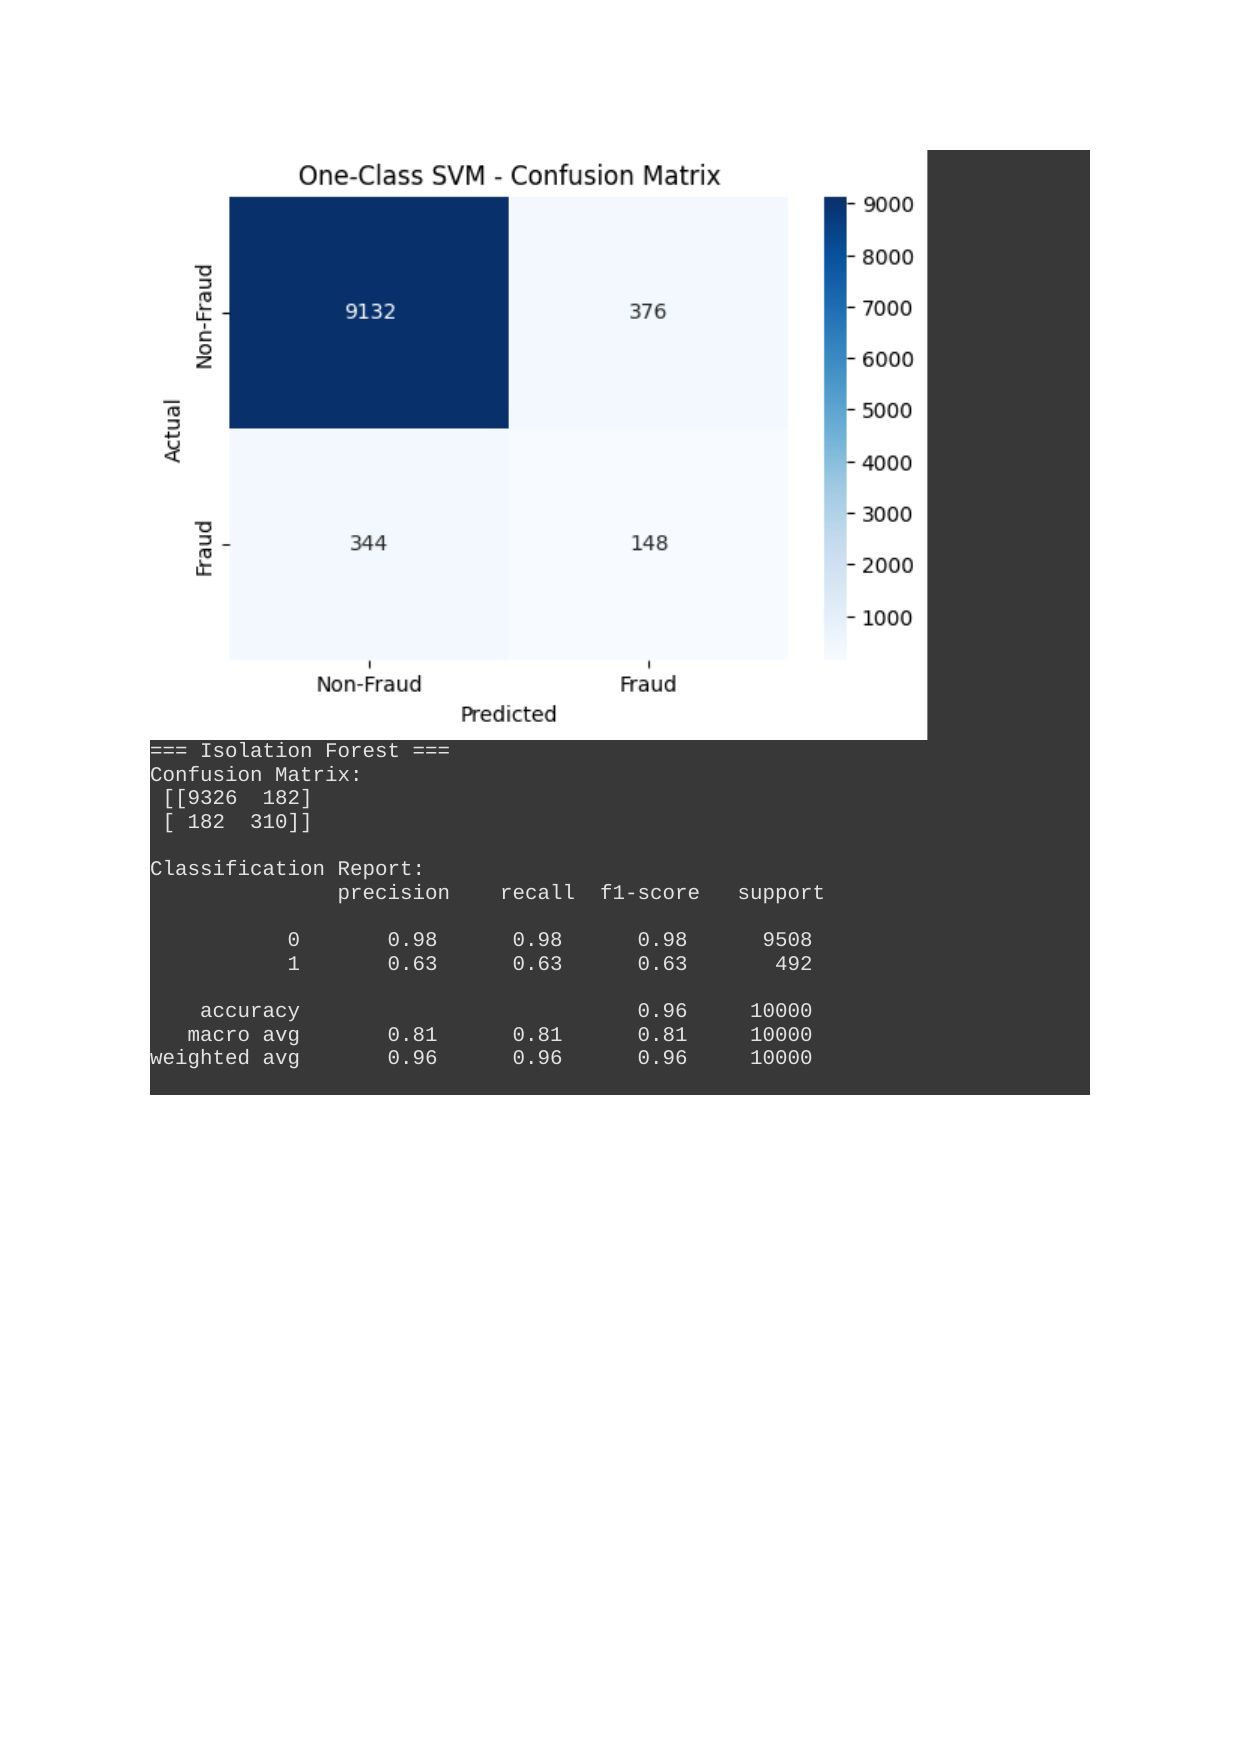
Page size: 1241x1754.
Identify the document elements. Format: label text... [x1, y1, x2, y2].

text Confusion Matrix: [150, 764, 1090, 787]
text === Isolation Forest === [150, 740, 1090, 764]
text precision recall f1-score support [150, 882, 1090, 906]
text accuracy 0.96 10000 [150, 1000, 1090, 1024]
text 1 0.63 0.63 0.63 492 [150, 953, 1090, 976]
text [[9326 182] [150, 787, 1090, 811]
picture [150, 150, 928, 740]
text [ 182 310]] [150, 811, 1090, 834]
text 0 0.98 0.98 0.98 9508 [150, 929, 1090, 953]
text macro avg 0.81 0.81 0.81 10000 [150, 1024, 1090, 1047]
text weighted avg 0.96 0.96 0.96 10000 [150, 1047, 1090, 1071]
text Classification Report: [150, 858, 1090, 882]
